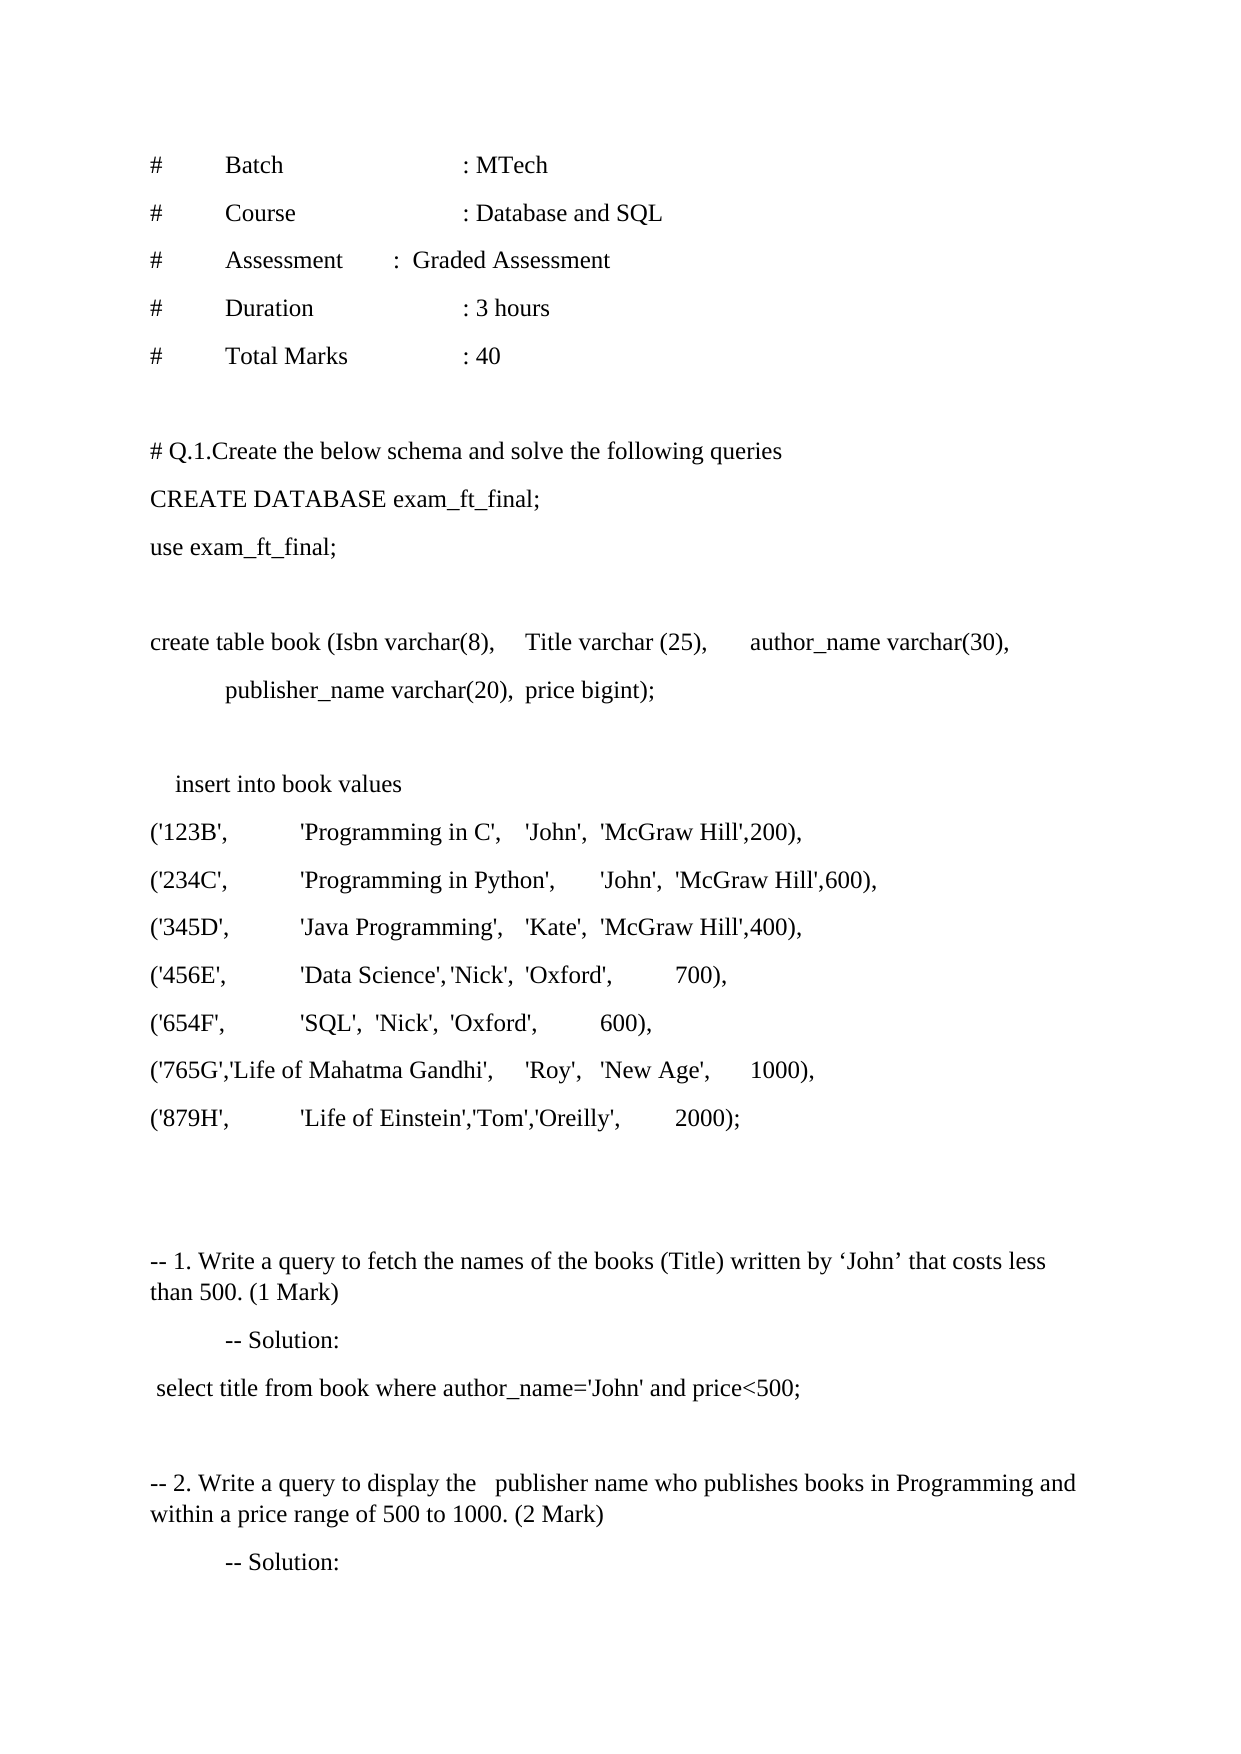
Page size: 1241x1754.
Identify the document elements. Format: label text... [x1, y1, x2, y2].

text # Total Marks : 40 [150, 341, 1090, 369]
text ('879H', 'Life of Einstein','Tom','Oreilly', 2000); [150, 1103, 1090, 1132]
text # Q.1.Create the below schema and solve the following queries [150, 436, 1090, 465]
text ('456E', 'Data Science', 'Nick', 'Oxford', 700), [150, 960, 1090, 989]
text # Course : Database and SQL [150, 198, 1090, 226]
text ('123B', 'Programming in C', 'John', 'McGraw Hill', 200), [150, 817, 1090, 846]
text create table book (Isbn varchar(8), Title varchar (25), author_name varchar(30), [150, 627, 1090, 656]
text insert into book values [150, 769, 1090, 798]
text -- 2. Write a query to display the publisher name who publishes books in Programming and within a price range of 500 to 1000. (2 Mark) [150, 1468, 1090, 1528]
text # Duration : 3 hours [150, 293, 1090, 322]
text ('234C', 'Programming in Python', 'John', 'McGraw Hill', 600), [150, 865, 1090, 893]
text -- Solution: [150, 1547, 1090, 1576]
text CREATE DATABASE exam_ft_final; [150, 484, 1090, 513]
text publisher_name varchar(20), price bigint); [150, 675, 1090, 703]
text ('345D', 'Java Programming', 'Kate', 'McGraw Hill', 400), [150, 912, 1090, 941]
text # Assessment : Graded Assessment [150, 245, 1090, 274]
text -- 1. Write a query to fetch the names of the books (Title) written by ‘John’ that costs less than 500. (1 Mark) [150, 1246, 1090, 1306]
text -- Solution: [150, 1325, 1090, 1354]
text use exam_ft_final; [150, 532, 1090, 560]
text # Batch : MTech [150, 150, 1090, 179]
text ('654F', 'SQL', 'Nick', 'Oxford', 600), [150, 1008, 1090, 1037]
text ('765G','Life of Mahatma Gandhi', 'Roy', 'New Age', 1000), [150, 1056, 1090, 1084]
text select title from book where author_name='John' and price<500; [150, 1373, 1090, 1402]
